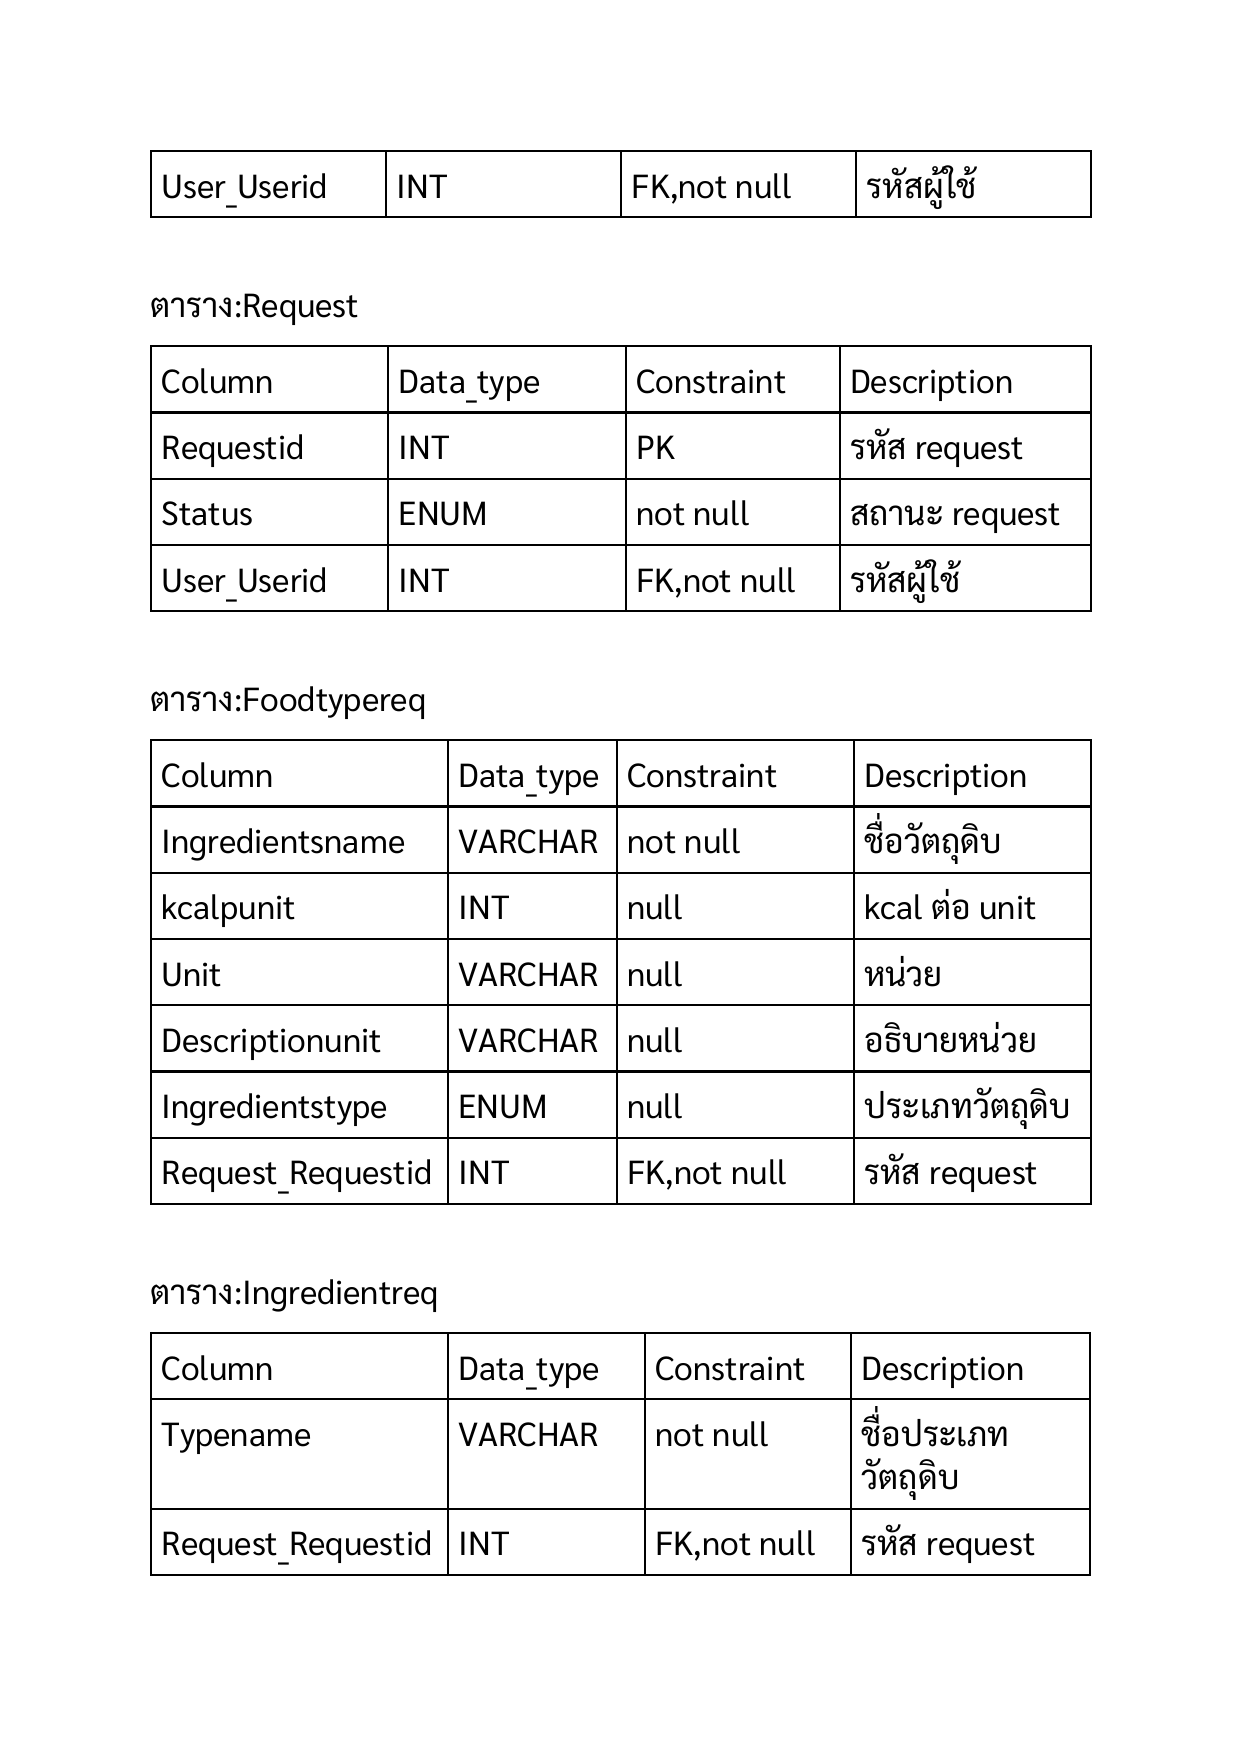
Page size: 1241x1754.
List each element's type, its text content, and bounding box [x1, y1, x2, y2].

table_cell ชื่อวัตถุดิบ [855, 808, 1090, 872]
table_cell Typename [152, 1400, 447, 1508]
table_cell null [618, 940, 853, 1004]
table_cell อธิบายหน่วย [855, 1006, 1090, 1070]
table_header Column [152, 1334, 447, 1398]
table_cell not null [618, 808, 853, 872]
table_header Description [852, 1334, 1089, 1398]
table_cell INT [387, 152, 620, 216]
table_cell PK [627, 414, 839, 478]
table_cell VARCHAR [449, 1006, 616, 1070]
table_header Column [152, 347, 387, 411]
table_cell Descriptionunit [152, 1006, 447, 1070]
table_header Data_type [389, 347, 625, 411]
table_cell Status [152, 480, 387, 544]
table_header Constraint [646, 1334, 850, 1398]
table_cell Requestid [152, 414, 387, 478]
table_cell VARCHAR [449, 808, 616, 872]
table_cell INT [449, 1139, 616, 1203]
table_cell null [618, 1073, 853, 1137]
table_cell INT [449, 874, 616, 938]
table_cell รหัสผู้ใช้ [841, 546, 1090, 610]
table_header Data_type [449, 1334, 644, 1398]
text ตาราง:Request [150, 282, 1090, 325]
table_cell Ingredientstype [152, 1073, 447, 1137]
table_cell ENUM [389, 480, 625, 544]
table_cell INT [389, 414, 625, 478]
table_header Column [152, 741, 447, 805]
table_cell ชื่อประเภทวัตถุดิบ [852, 1400, 1089, 1508]
table_cell INT [389, 546, 625, 610]
table_cell FK,not null [627, 546, 839, 610]
table_header Data_type [449, 741, 616, 805]
table_cell หน่วย [855, 940, 1090, 1004]
table_cell not null [646, 1400, 850, 1508]
table_cell Request_Requestid [152, 1139, 447, 1203]
table_cell FK,not null [646, 1510, 850, 1574]
table_cell User_Userid [152, 546, 387, 610]
table_cell รหัส request [852, 1510, 1089, 1574]
table_cell User_Userid [152, 152, 385, 216]
table_cell FK,not null [622, 152, 855, 216]
table_cell ENUM [449, 1073, 616, 1137]
table_cell Unit [152, 940, 447, 1004]
table_cell Ingredientsname [152, 808, 447, 872]
table_cell VARCHAR [449, 1400, 644, 1508]
table_header Constraint [627, 347, 839, 411]
table_cell ประเภทวัตถุดิบ [855, 1073, 1090, 1137]
table_header Description [841, 347, 1090, 411]
table_cell รหัส request [855, 1139, 1090, 1203]
table_header Description [855, 741, 1090, 805]
table_cell VARCHAR [449, 940, 616, 1004]
table_cell null [618, 874, 853, 938]
table_cell รหัส request [841, 414, 1090, 478]
table_cell สถานะ request [841, 480, 1090, 544]
table_header Constraint [618, 741, 853, 805]
table_cell kcal ต่อ unit [855, 874, 1090, 938]
table_cell รหัสผู้ใช้ [857, 152, 1090, 216]
table_cell Request_Requestid [152, 1510, 447, 1574]
table_cell INT [449, 1510, 644, 1574]
table_cell FK,not null [618, 1139, 853, 1203]
table_cell kcalpunit [152, 874, 447, 938]
table_cell null [618, 1006, 853, 1070]
text ตาราง:Foodtypereq [150, 676, 1090, 719]
table_cell not null [627, 480, 839, 544]
text ตาราง:Ingredientreq [150, 1268, 1090, 1312]
